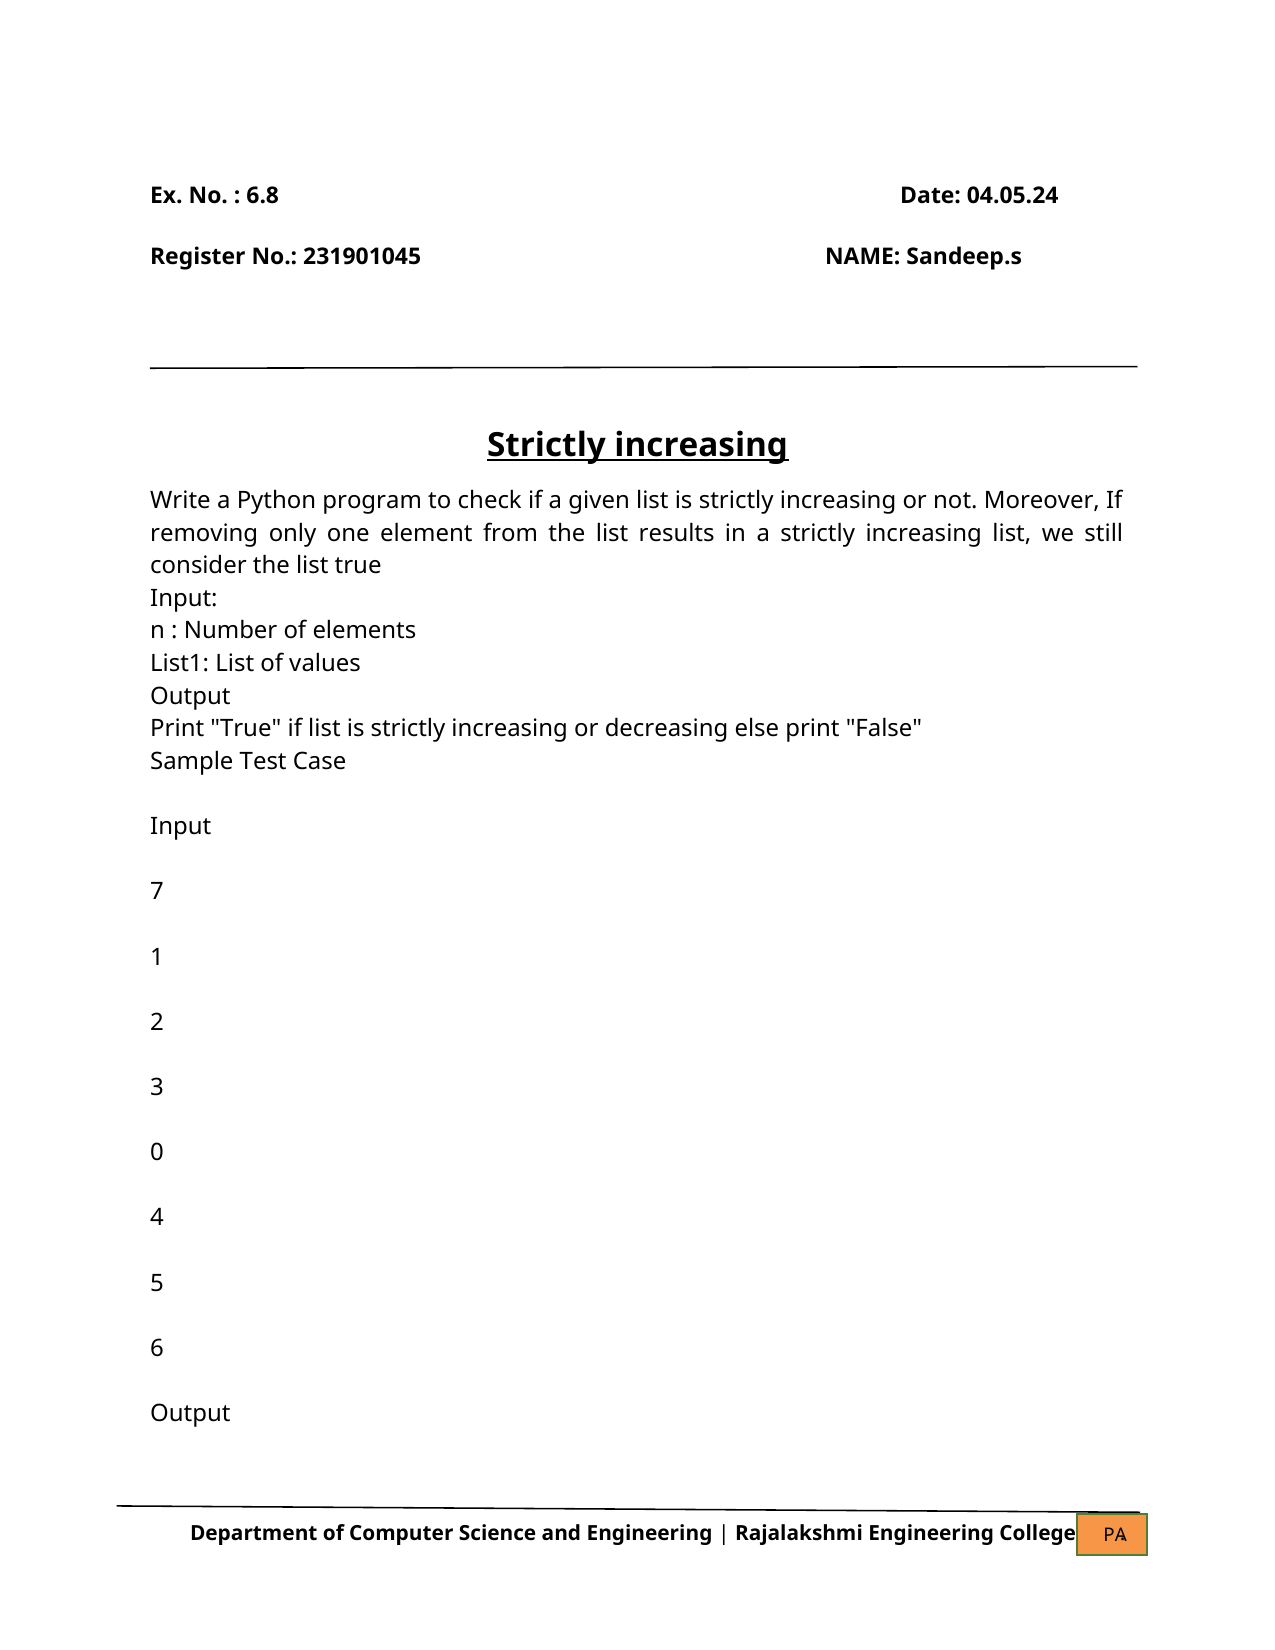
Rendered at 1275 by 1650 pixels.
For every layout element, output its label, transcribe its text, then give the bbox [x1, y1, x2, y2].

text 3 [150, 1070, 1125, 1102]
text 7 [150, 874, 1125, 907]
text 6 [150, 1331, 1125, 1363]
text 5 [150, 1265, 1125, 1298]
text List1: List of values [150, 646, 1125, 678]
text Register No.: 231901045 NAME: Sandeep.s [150, 239, 1125, 271]
text 2 [150, 1004, 1125, 1037]
text Input [150, 809, 1125, 842]
text Strictly increasing [150, 421, 1125, 466]
text Output [150, 678, 1125, 711]
text 4 [150, 1200, 1125, 1233]
text 0 [150, 1135, 1125, 1168]
text n : Number of elements [150, 613, 1125, 646]
text Ex. No. : 6.8 Date: 04.05.24 [150, 179, 1125, 210]
text Sample Test Case [150, 744, 1125, 776]
text Write a Python program to check if a given list is strictly increasing or not. Moreover, If removing only one element from the list results in a strictly increasing list, we still consider the list true [150, 483, 1125, 581]
text 1 [150, 939, 1125, 972]
text Input: [150, 581, 1125, 613]
text Output [150, 1396, 1125, 1428]
text Print "True" if list is strictly increasing or decreasing else print "False" [150, 711, 1125, 744]
